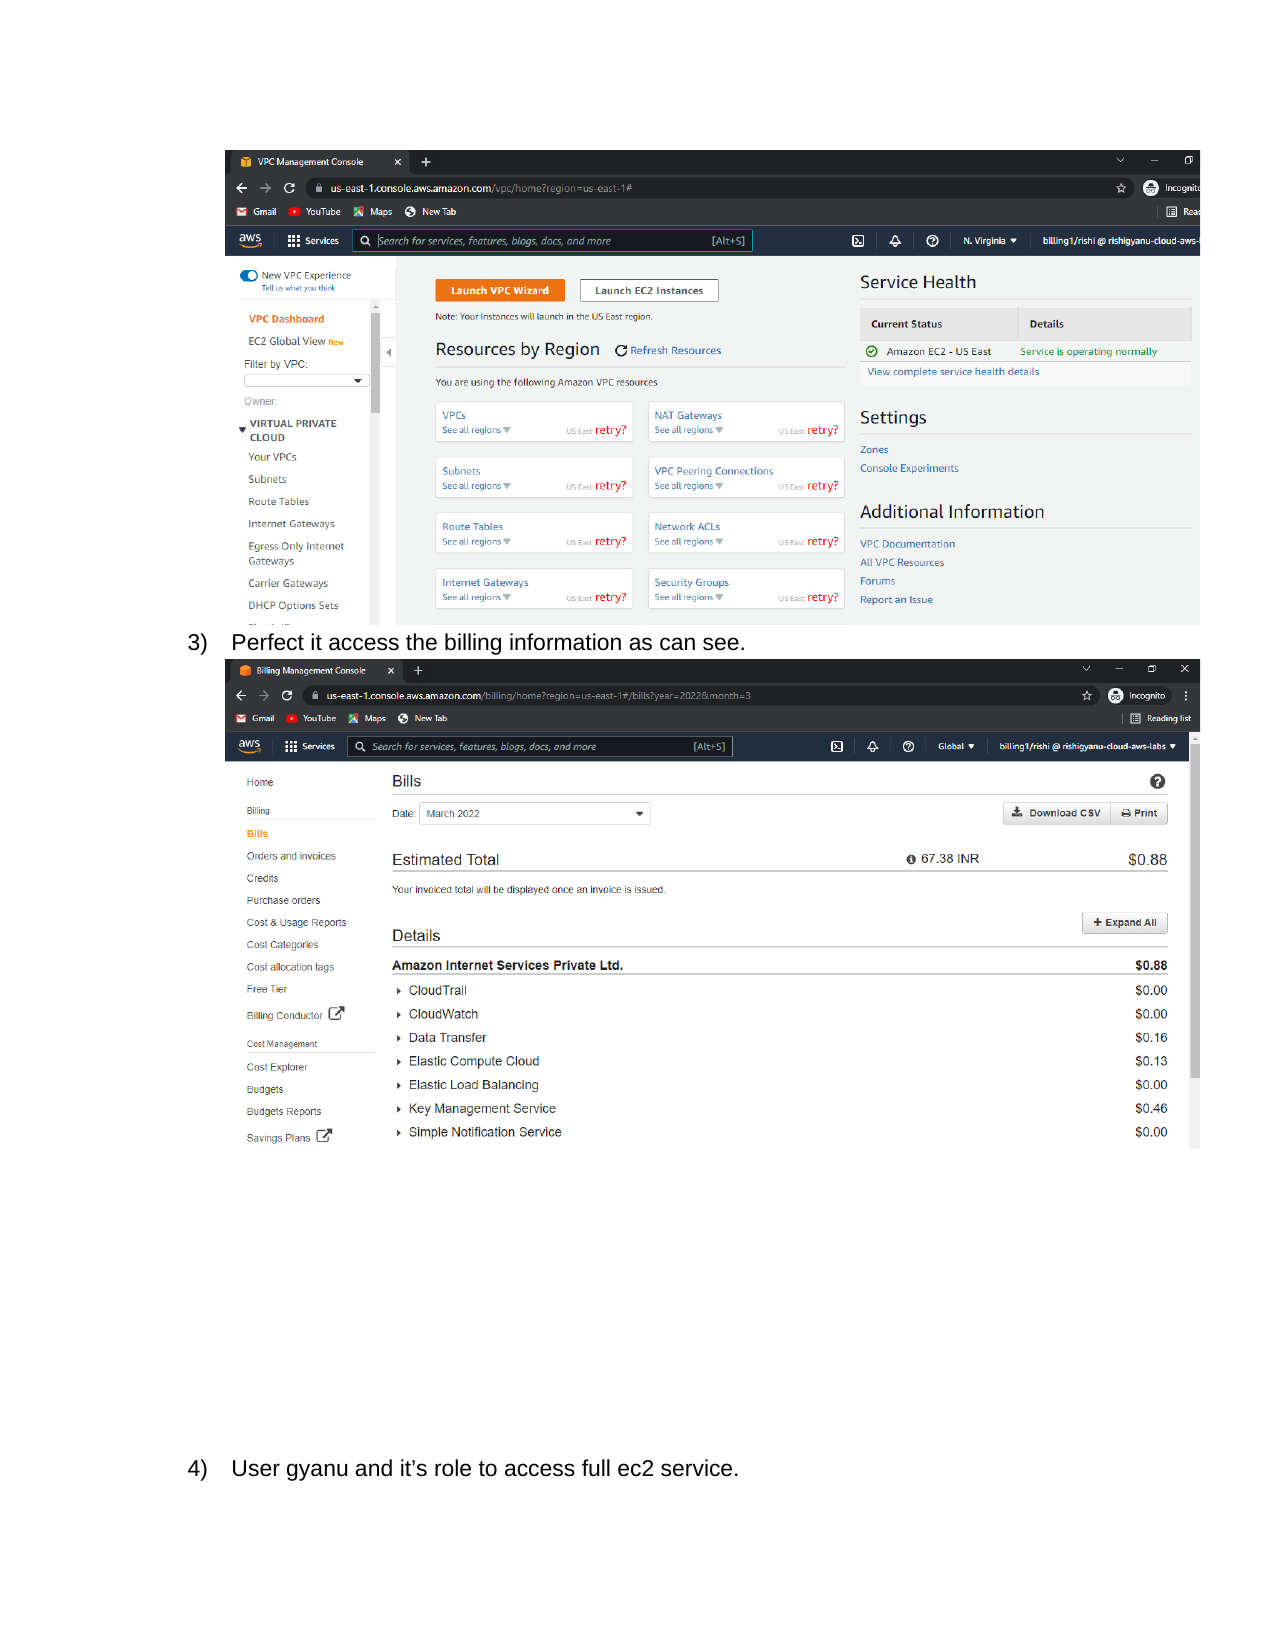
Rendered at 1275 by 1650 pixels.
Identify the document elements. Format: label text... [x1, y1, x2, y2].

list Perfect it access the billing information as can see. [187, 629, 1125, 655]
picture [225, 659, 1200, 1149]
picture [225, 150, 1200, 625]
list User gyanu and it’s role to access full ec2 service. [187, 1454, 1125, 1481]
